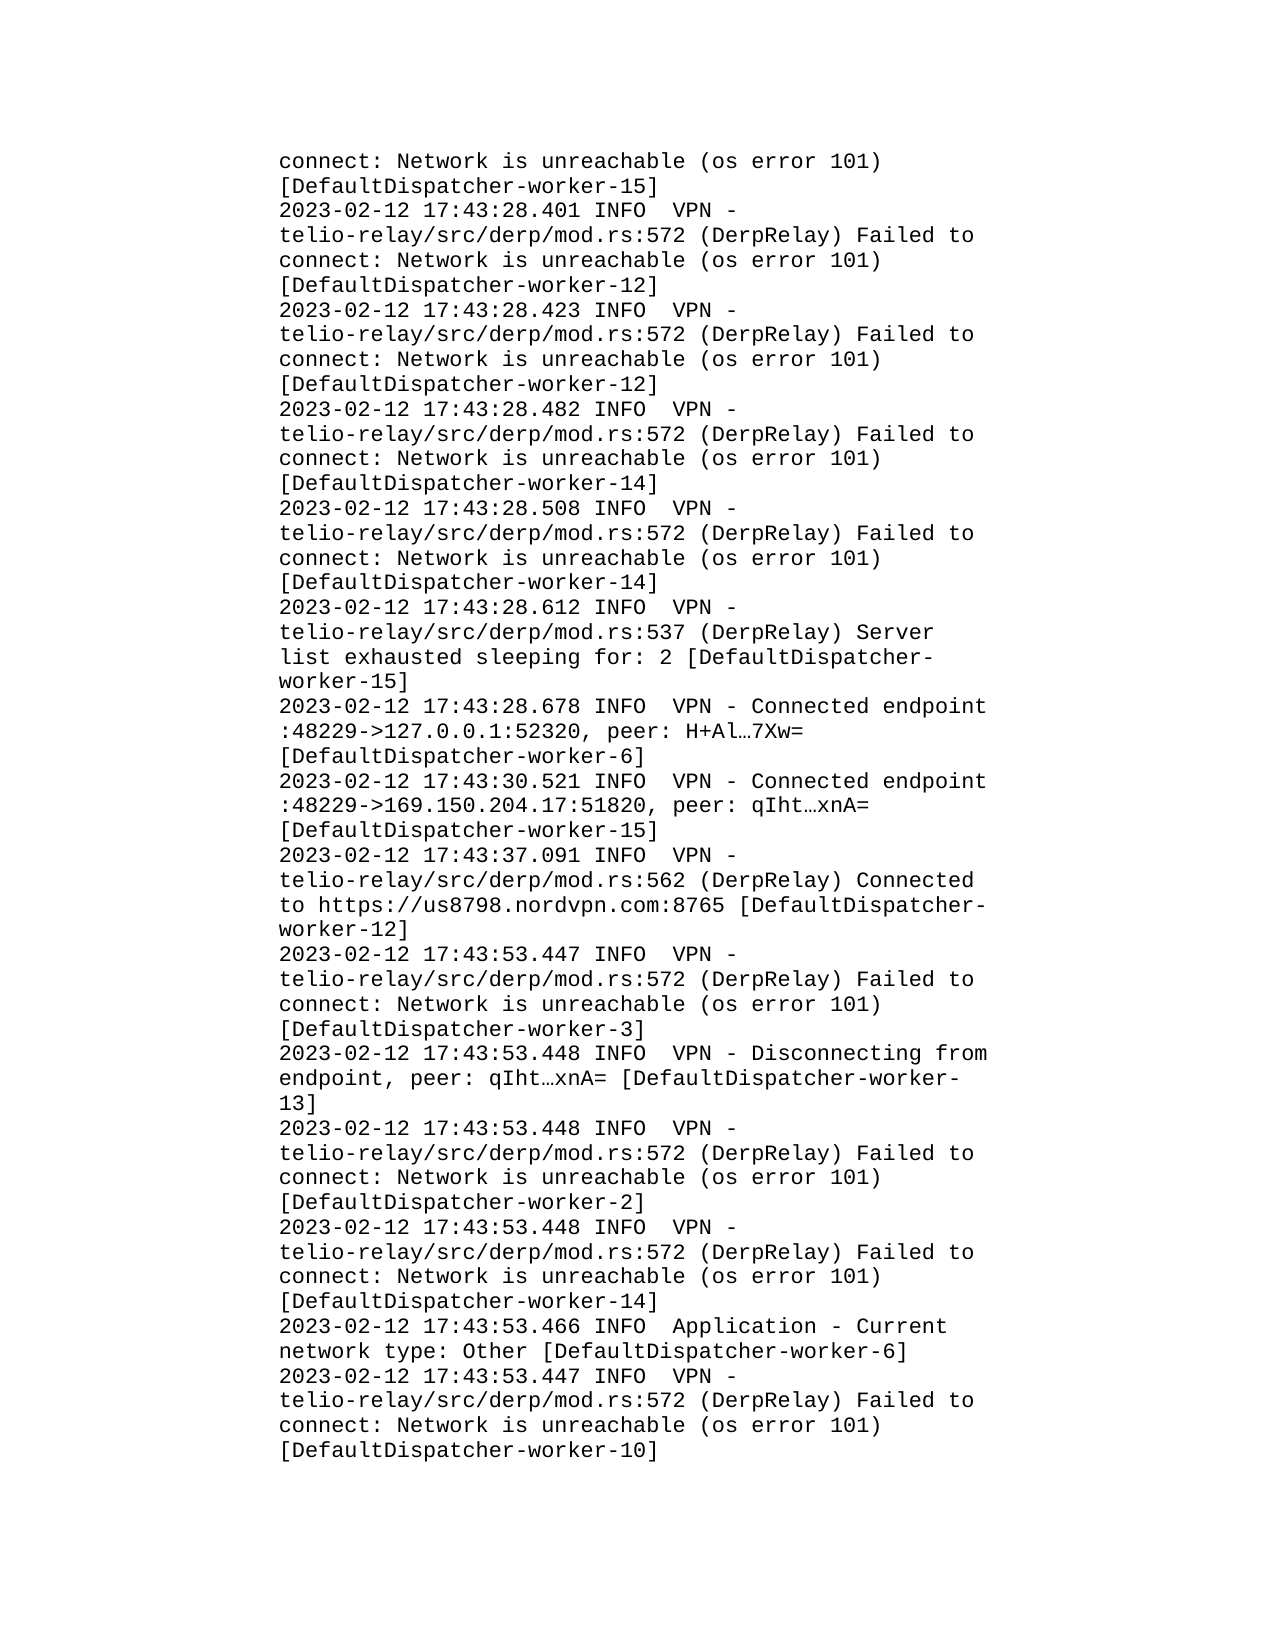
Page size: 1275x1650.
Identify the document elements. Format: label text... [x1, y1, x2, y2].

text 2023-02-12 17:43:28.401 INFO VPN - telio-relay/src/derp/mod.rs:572 (DerpRelay) Failed to connect: Network is unreachable (os error 101) [DefaultDispatcher-worker-12] [278, 199, 996, 299]
text 2023-02-12 17:43:37.091 INFO VPN - telio-relay/src/derp/mod.rs:562 (DerpRelay) Connected to https://us8798.nordvpn.com:8765 [DefaultDispatcher-worker-12] [278, 844, 996, 943]
text 2023-02-12 17:43:53.466 INFO Application - Current network type: Other [DefaultDispatcher-worker-6] [278, 1315, 996, 1365]
text 2023-02-12 17:43:28.423 INFO VPN - telio-relay/src/derp/mod.rs:572 (DerpRelay) Failed to connect: Network is unreachable (os error 101) [DefaultDispatcher-worker-12] [278, 299, 996, 398]
text 2023-02-12 17:43:53.448 INFO VPN - telio-relay/src/derp/mod.rs:572 (DerpRelay) Failed to connect: Network is unreachable (os error 101) [DefaultDispatcher-worker-2] [278, 1117, 996, 1216]
text 2023-02-12 17:43:53.447 INFO VPN - telio-relay/src/derp/mod.rs:572 (DerpRelay) Failed to connect: Network is unreachable (os error 101) [DefaultDispatcher-worker-10] [278, 1365, 996, 1464]
text 2023-02-12 17:43:53.448 INFO VPN - telio-relay/src/derp/mod.rs:572 (DerpRelay) Failed to connect: Network is unreachable (os error 101) [DefaultDispatcher-worker-14] [278, 1216, 996, 1315]
text 2023-02-12 17:43:30.521 INFO VPN - Connected endpoint :48229->169.150.204.17:51820, peer: qIht…xnA= [DefaultDispatcher-worker-15] [278, 770, 996, 844]
text 2023-02-12 17:43:53.448 INFO VPN - Disconnecting from endpoint, peer: qIht…xnA= [DefaultDispatcher-worker-13] [278, 1042, 996, 1117]
text 2023-02-12 17:43:53.447 INFO VPN - telio-relay/src/derp/mod.rs:572 (DerpRelay) Failed to connect: Network is unreachable (os error 101) [DefaultDispatcher-worker-3] [278, 943, 996, 1042]
text 2023-02-12 17:43:28.612 INFO VPN - telio-relay/src/derp/mod.rs:537 (DerpRelay) Server list exhausted sleeping for: 2 [DefaultDispatcher-worker-15] [278, 596, 996, 695]
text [278, 150, 996, 199]
text 2023-02-12 17:43:28.482 INFO VPN - telio-relay/src/derp/mod.rs:572 (DerpRelay) Failed to connect: Network is unreachable (os error 101) [DefaultDispatcher-worker-14] [278, 398, 996, 497]
text 2023-02-12 17:43:28.678 INFO VPN - Connected endpoint :48229->127.0.0.1:52320, peer: H+Al…7Xw= [DefaultDispatcher-worker-6] [278, 695, 996, 770]
text 2023-02-12 17:43:28.508 INFO VPN - telio-relay/src/derp/mod.rs:572 (DerpRelay) Failed to connect: Network is unreachable (os error 101) [DefaultDispatcher-worker-14] [278, 497, 996, 596]
